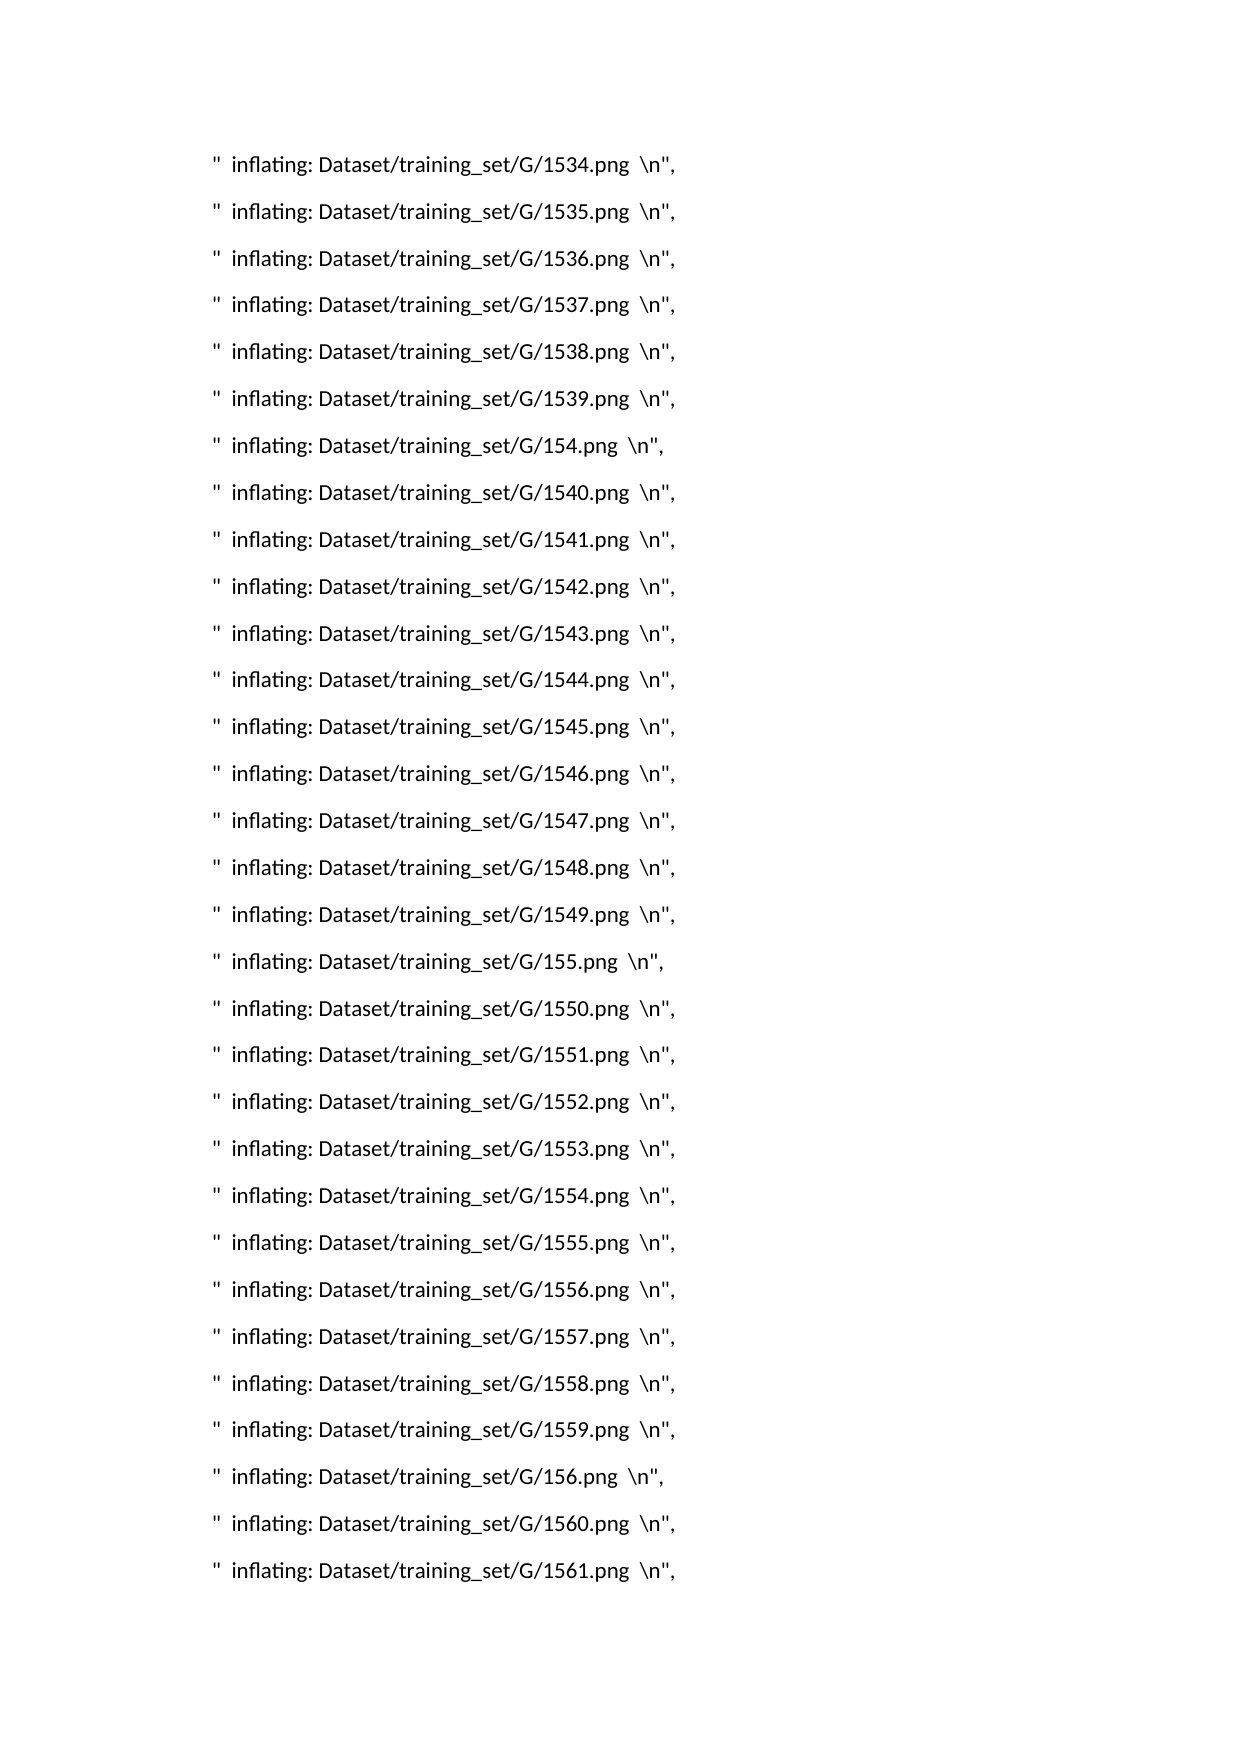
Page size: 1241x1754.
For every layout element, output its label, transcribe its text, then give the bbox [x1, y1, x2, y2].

text " inflating: Dataset/training_set/G/1547.png \n", [150, 806, 1090, 834]
text " inflating: Dataset/training_set/G/155.png \n", [150, 947, 1090, 975]
text " inflating: Dataset/training_set/G/1548.png \n", [150, 853, 1090, 881]
text " inflating: Dataset/training_set/G/1558.png \n", [150, 1369, 1090, 1397]
text " inflating: Dataset/training_set/G/154.png \n", [150, 431, 1090, 459]
text " inflating: Dataset/training_set/G/1551.png \n", [150, 1041, 1090, 1069]
text " inflating: Dataset/training_set/G/1554.png \n", [150, 1181, 1090, 1209]
text " inflating: Dataset/training_set/G/1553.png \n", [150, 1134, 1090, 1162]
text " inflating: Dataset/training_set/G/156.png \n", [150, 1462, 1090, 1491]
text " inflating: Dataset/training_set/G/1549.png \n", [150, 900, 1090, 928]
text " inflating: Dataset/training_set/G/1557.png \n", [150, 1322, 1090, 1350]
text " inflating: Dataset/training_set/G/1561.png \n", [150, 1556, 1090, 1584]
text " inflating: Dataset/training_set/G/1542.png \n", [150, 572, 1090, 600]
text " inflating: Dataset/training_set/G/1560.png \n", [150, 1509, 1090, 1537]
text " inflating: Dataset/training_set/G/1535.png \n", [150, 197, 1090, 225]
text " inflating: Dataset/training_set/G/1552.png \n", [150, 1087, 1090, 1116]
text " inflating: Dataset/training_set/G/1556.png \n", [150, 1275, 1090, 1303]
text " inflating: Dataset/training_set/G/1537.png \n", [150, 291, 1090, 319]
text " inflating: Dataset/training_set/G/1540.png \n", [150, 478, 1090, 506]
text " inflating: Dataset/training_set/G/1545.png \n", [150, 712, 1090, 741]
text " inflating: Dataset/training_set/G/1559.png \n", [150, 1416, 1090, 1444]
text " inflating: Dataset/training_set/G/1544.png \n", [150, 666, 1090, 694]
text " inflating: Dataset/training_set/G/1550.png \n", [150, 994, 1090, 1022]
text " inflating: Dataset/training_set/G/1534.png \n", [150, 150, 1090, 178]
text " inflating: Dataset/training_set/G/1536.png \n", [150, 244, 1090, 272]
text " inflating: Dataset/training_set/G/1543.png \n", [150, 619, 1090, 647]
text " inflating: Dataset/training_set/G/1538.png \n", [150, 337, 1090, 366]
text " inflating: Dataset/training_set/G/1546.png \n", [150, 759, 1090, 787]
text " inflating: Dataset/training_set/G/1555.png \n", [150, 1228, 1090, 1256]
text " inflating: Dataset/training_set/G/1541.png \n", [150, 525, 1090, 553]
text " inflating: Dataset/training_set/G/1539.png \n", [150, 384, 1090, 412]
